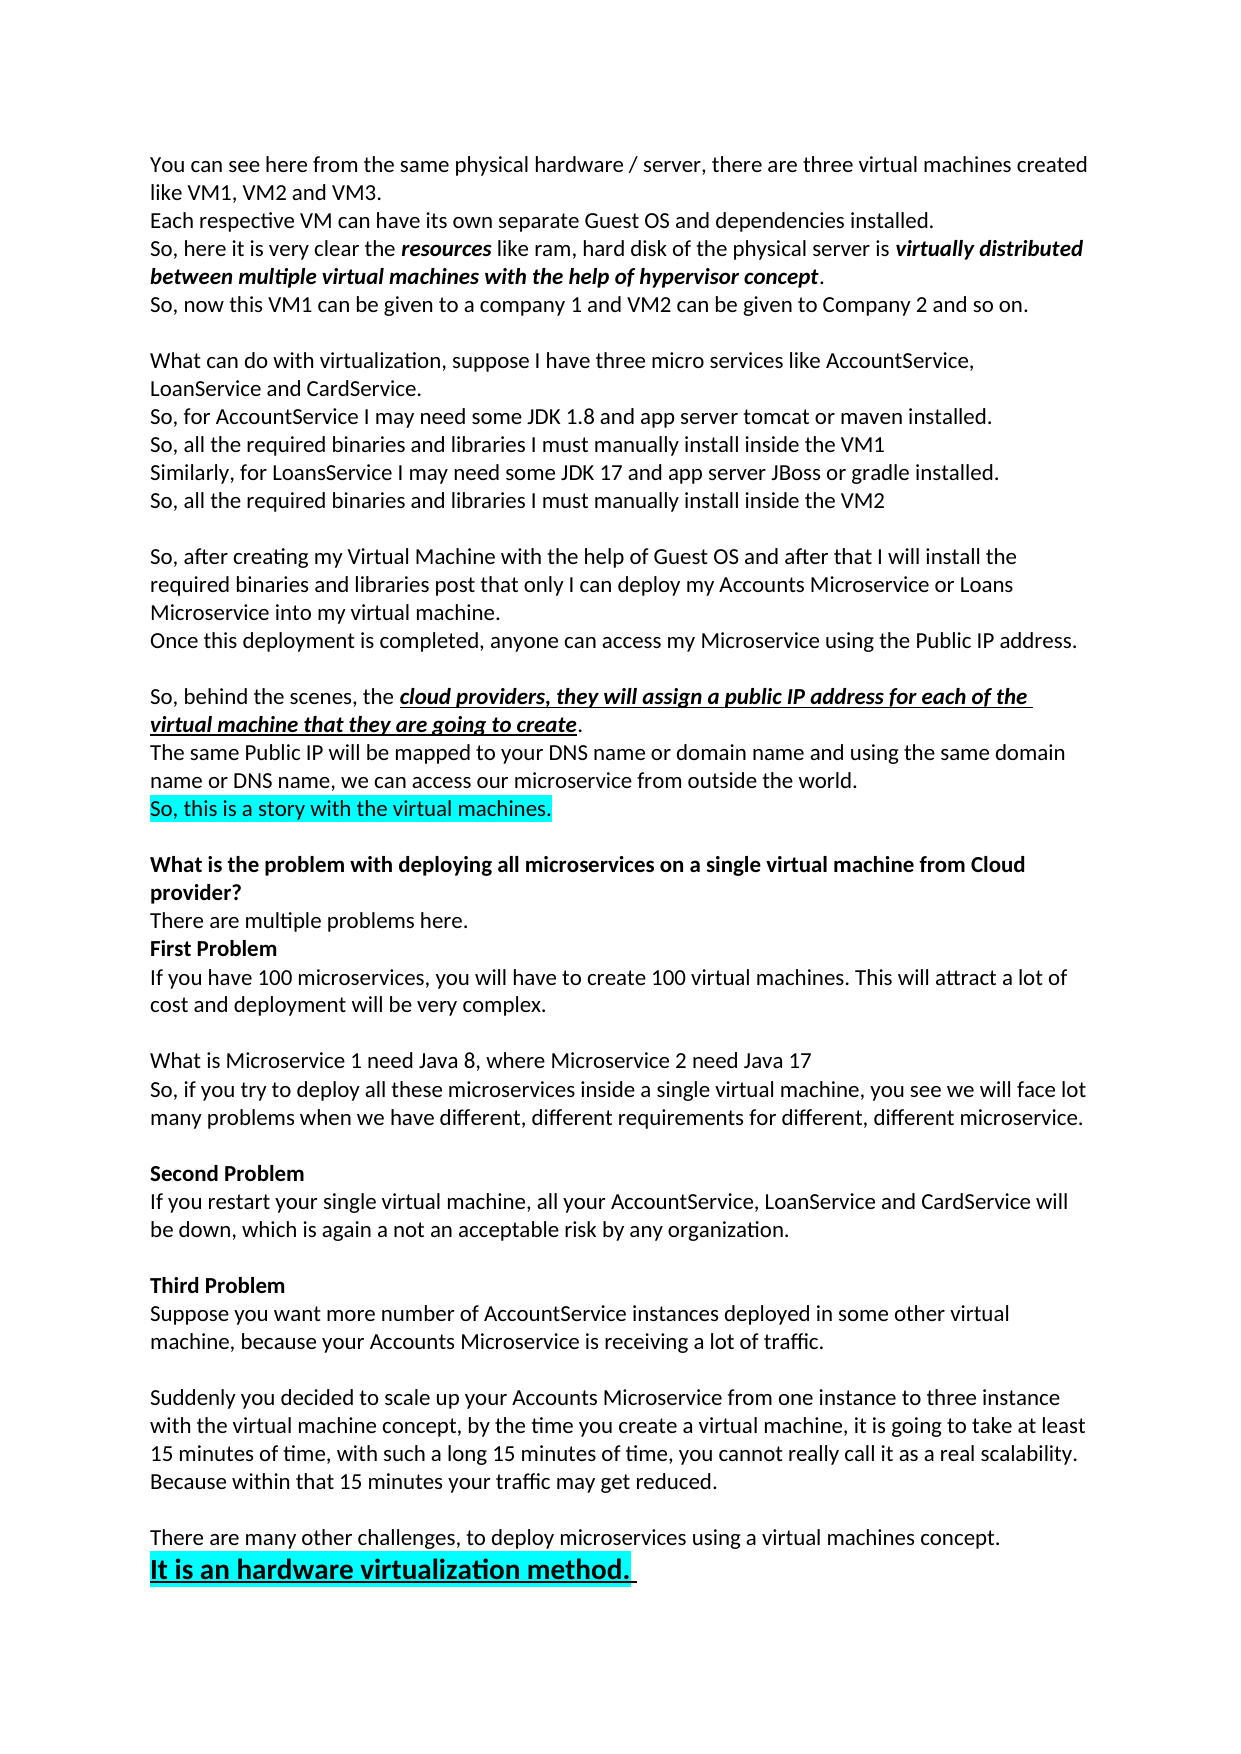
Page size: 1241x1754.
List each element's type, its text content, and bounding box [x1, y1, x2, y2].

text So, if you try to deploy all these microservices inside a single virtual machine, you see we will face lot many problems when we have different, different requirements for different, different microservice. [150, 1075, 1090, 1131]
text So, behind the scenes, the cloud providers, they will assign a public IP address for each of the virtual machine that they are going to create. [150, 682, 1090, 738]
text Once this deployment is completed, anyone can access my Microservice using the Public IP address. [150, 626, 1090, 654]
text What is the problem with deploying all microservices on a single virtual machine from Cloud provider? [150, 851, 1090, 907]
text Suddenly you decided to scale up your Accounts Microservice from one instance to three instance with the virtual machine concept, by the time you create a virtual machine, it is going to take at least 15 minutes of time, with such a long 15 minutes of time, you cannot really call it as a real scalability. Because within that 15 minutes your traffic may get reduced. [150, 1383, 1090, 1495]
text First Problem [150, 934, 1090, 963]
text Similarly, for LoansService I may need some JDK 17 and app server JBoss or gradle installed. [150, 458, 1090, 486]
text So, all the required binaries and libraries I must manually install inside the VM2 [150, 486, 1090, 514]
text So, after creating my Virtual Machine with the help of Guest OS and after that I will install the required binaries and libraries post that only I can deploy my Accounts Microservice or Loans Microservice into my virtual machine. [150, 542, 1090, 626]
text Second Problem [150, 1159, 1090, 1187]
text What is Microservice 1 need Java 8, where Microservice 2 need Java 17 [150, 1019, 1090, 1075]
text So, here it is very clear the resources like ram, hard disk of the physical server is virtually distributed between multiple virtual machines with the help of hypervisor concept. [150, 234, 1090, 290]
text So, all the required binaries and libraries I must manually install inside the VM1 [150, 430, 1090, 458]
text So, now this VM1 can be given to a company 1 and VM2 can be given to Company 2 and so on. [150, 290, 1090, 318]
text So, for AccountService I may need some JDK 1.8 and app server tomcat or maven installed. [150, 402, 1090, 430]
text Suppose you want more number of AccountService instances deployed in some other virtual machine, because your Accounts Microservice is receiving a lot of traffic. [150, 1299, 1090, 1355]
text Each respective VM can have its own separate Guest OS and dependencies installed. [150, 206, 1090, 234]
text The same Public IP will be mapped to your DNS name or domain name and using the same domain name or DNS name, we can access our microservice from outside the world. [150, 738, 1090, 794]
text What can do with virtualization, suppose I have three micro services like AccountService, LoanService and CardService. [150, 346, 1090, 402]
text Third Problem [150, 1271, 1090, 1299]
text There are many other challenges, to deploy microservices using a virtual machines concept. It is an hardware virtualization method. [150, 1495, 1090, 1587]
text You can see here from the same physical hardware / server, there are three virtual machines created like VM1, VM2 and VM3. [150, 150, 1090, 206]
text So, this is a story with the virtual machines. [150, 794, 1090, 822]
text If you have 100 microservices, you will have to create 100 virtual machines. This will attract a lot of cost and deployment will be very complex. [150, 963, 1090, 1019]
text If you restart your single virtual machine, all your AccountService, LoanService and CardService will be down, which is again a not an acceptable risk by any organization. [150, 1187, 1090, 1243]
text There are multiple problems here. [150, 907, 1090, 934]
